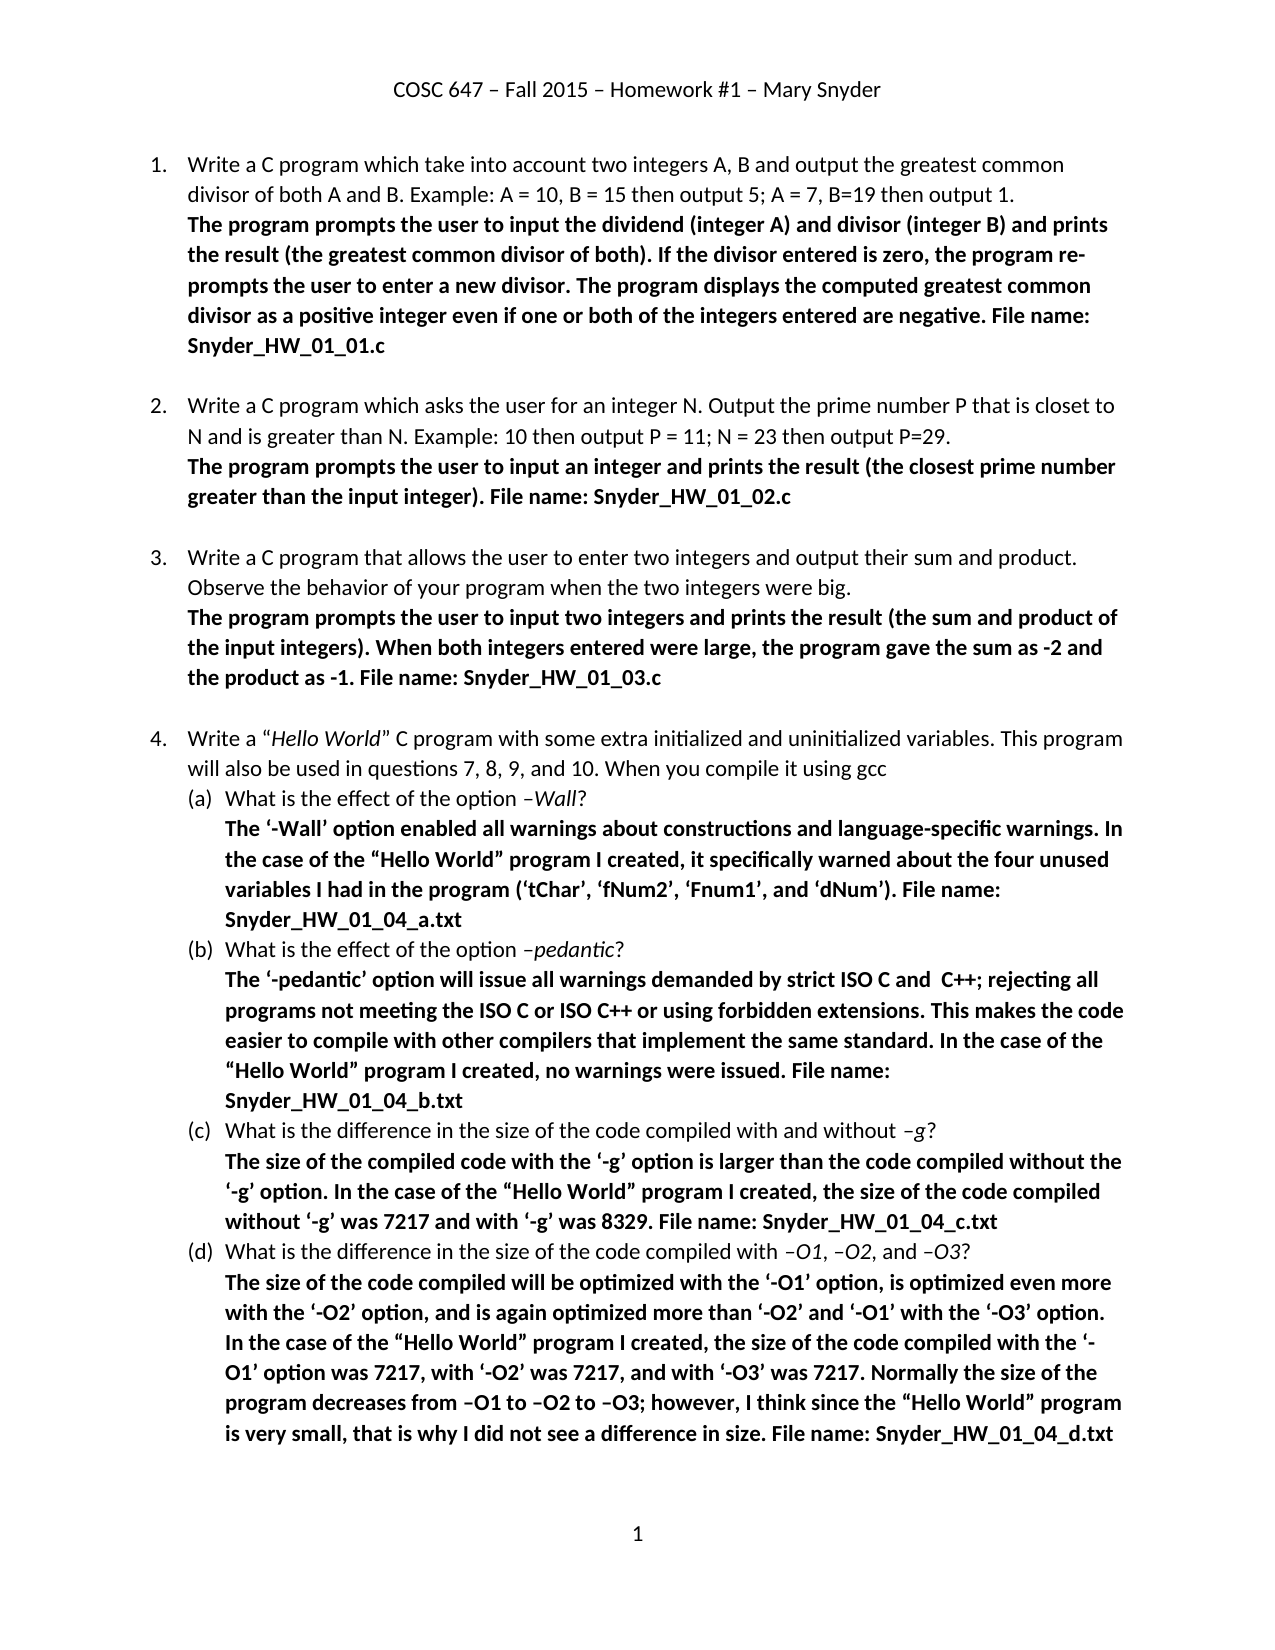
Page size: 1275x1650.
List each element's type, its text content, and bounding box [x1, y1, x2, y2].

list Write a C program which take into account two integers A, B and output the greatest common divisor of both A and B. Example: A = 10, B = 15 then output 5; A = 7, B=19 then output 1. [150, 150, 1125, 208]
list What is the effect of the option –pedantic? [187, 935, 1125, 963]
list What is the effect of the option –Wall? [187, 784, 1125, 812]
list The size of the compiled code with the ‘-g’ option is larger than the code compiled without the ‘-g’ option. In the case of the “Hello World” program I created, the size of the code compiled without ‘-g’ was 7217 and with ‘-g’ was 8329. File name: Snyder_HW_01_04_c.txt [225, 1147, 1125, 1235]
list The program prompts the user to input an integer and prints the result (the closest prime number greater than the input integer). File name: Snyder_HW_01_02.c [187, 452, 1125, 510]
list What is the difference in the size of the code compiled with –O1, –O2, and –O3? [187, 1237, 1125, 1266]
list Write a C program that allows the user to enter two integers and output their sum and product. Observe the behavior of your program when the two integers were big. [150, 543, 1125, 601]
list The ‘-pedantic’ option will issue all warnings demanded by strict ISO C and C++; rejecting all programs not meeting the ISO C or ISO C++ or using forbidden extensions. This makes the code easier to compile with other compilers that implement the same standard. In the case of the “Hello World” program I created, no warnings were issued. File name: Snyder_HW_01_04_b.txt [225, 966, 1125, 1114]
list The size of the code compiled will be optimized with the ‘-O1’ option, is optimized even more with the ‘-O2’ option, and is again optimized more than ‘-O2’ and ‘-O1’ with the ‘-O3’ option. In the case of the “Hello World” program I created, the size of the code compiled with the ‘-O1’ option was 7217, with ‘-O2’ was 7217, and with ‘-O3’ was 7217. Normally the size of the program decreases from –O1 to –O2 to –O3; however, I think since the “Hello World” program is very small, that is why I did not see a difference in size. File name: Snyder_HW_01_04_d.txt [225, 1268, 1125, 1447]
list The program prompts the user to input the dividend (integer A) and divisor (integer B) and prints the result (the greatest common divisor of both). If the divisor entered is zero, the program re-prompts the user to enter a new divisor. The program displays the computed greatest common divisor as a positive integer even if one or both of the integers entered are negative. File name: Snyder_HW_01_01.c [187, 210, 1125, 359]
list Write a C program which asks the user for an integer N. Output the prime number P that is closet to N and is greater than N. Example: 10 then output P = 11; N = 23 then output P=29. [150, 392, 1125, 450]
list Write a “Hello World” C program with some extra initialized and uninitialized variables. This program will also be used in questions 7, 8, 9, and 10. When you compile it using gcc [150, 724, 1125, 782]
list The program prompts the user to input two integers and prints the result (the sum and product of the input integers). When both integers entered were large, the program gave the sum as -2 and the product as -1. File name: Snyder_HW_01_03.c [187, 603, 1125, 692]
list What is the difference in the size of the code compiled with and without –g? [187, 1117, 1125, 1145]
list The ‘-Wall’ option enabled all warnings about constructions and language-specific warnings. In the case of the “Hello World” program I created, it specifically warned about the four unused variables I had in the program (‘tChar’, ‘fNum2’, ‘Fnum1’, and ‘dNum’). File name: Snyder_HW_01_04_a.txt [225, 814, 1125, 933]
